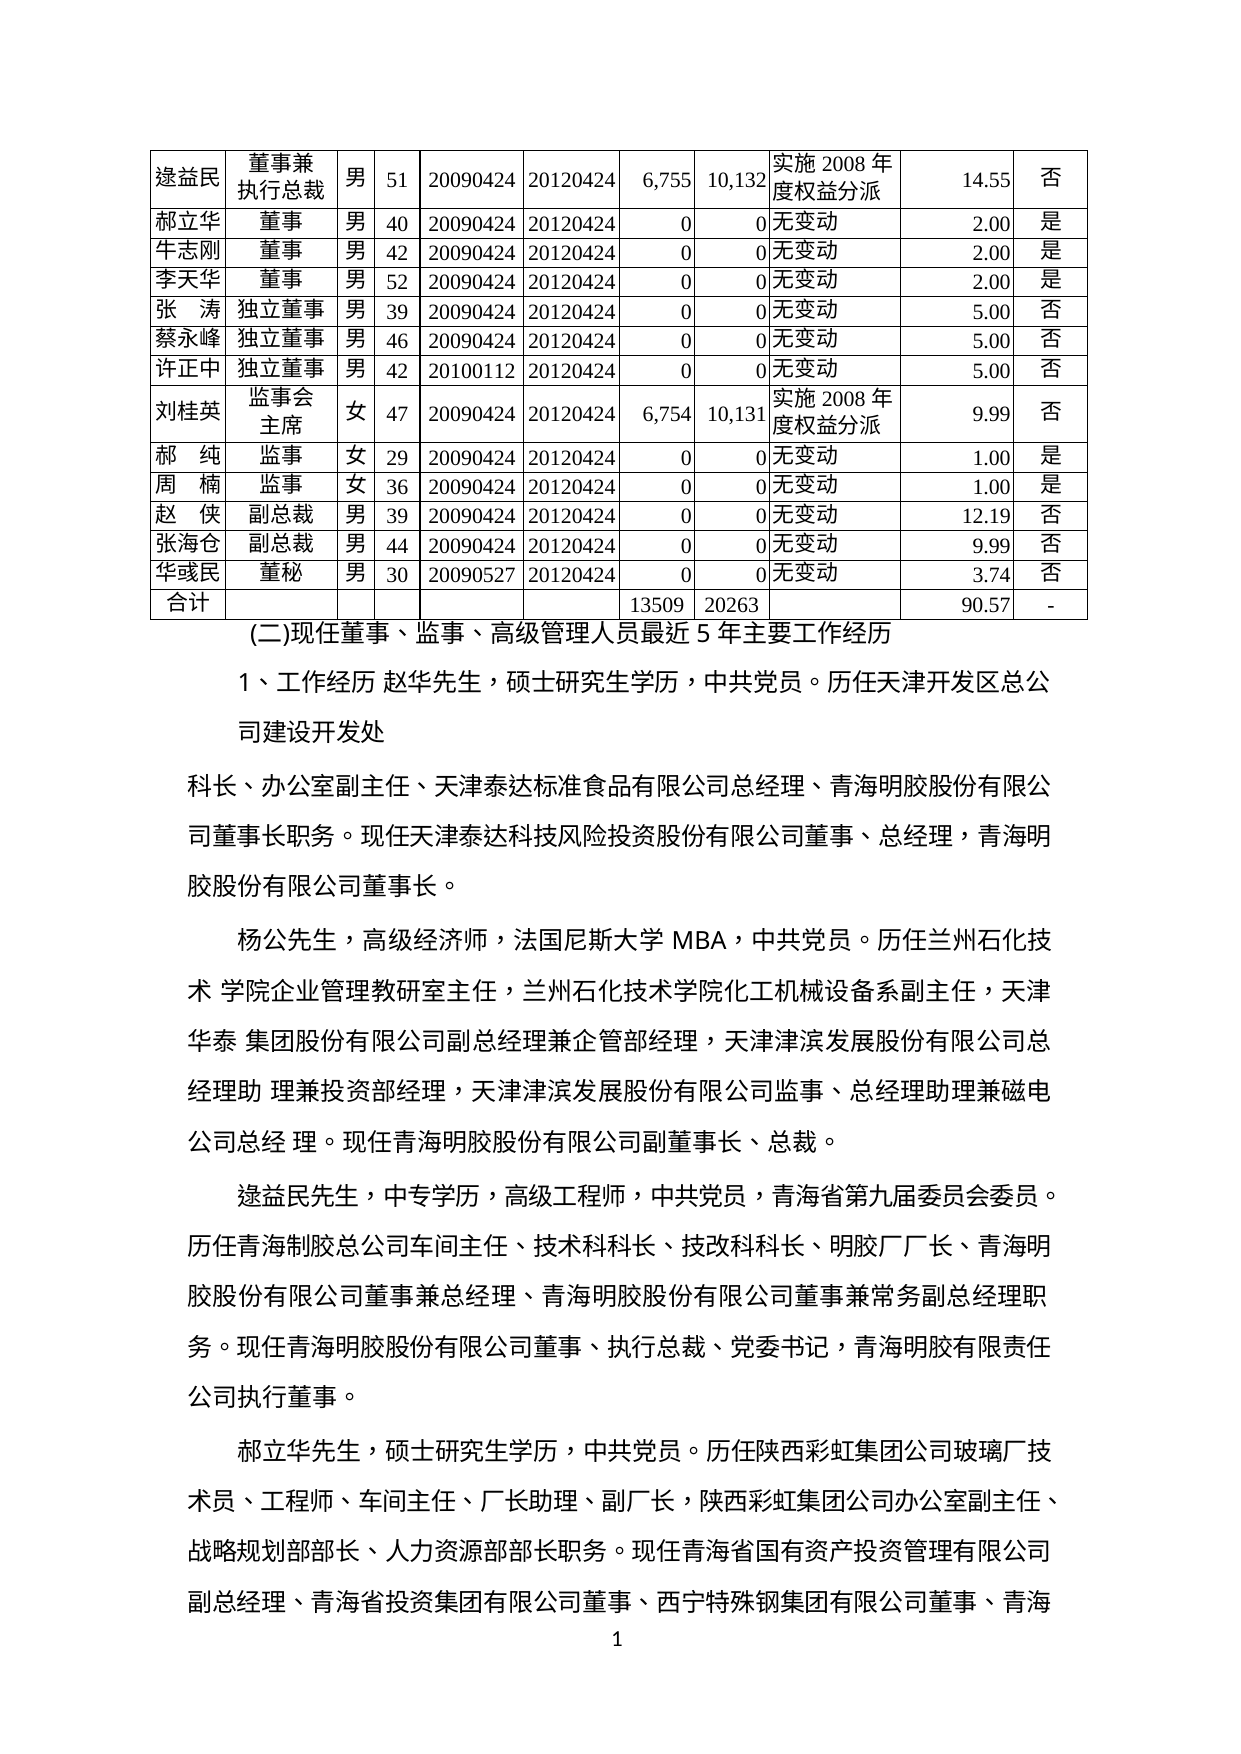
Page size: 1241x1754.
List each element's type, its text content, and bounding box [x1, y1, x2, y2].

table_cell 否 [1014, 297, 1087, 326]
table_cell 2.00 [901, 209, 1013, 237]
table_cell 0 [620, 209, 694, 237]
table_cell 0 [620, 473, 694, 501]
table_cell 20120424 [524, 531, 619, 560]
table_cell 39 [375, 297, 419, 326]
table_cell 监事 [226, 473, 337, 501]
table_cell 女 [338, 386, 374, 442]
table_cell 20090424 [421, 327, 523, 355]
table_cell 无变动 [770, 502, 900, 530]
table_cell 3.74 [901, 561, 1013, 589]
table_cell 蔡永峰 [151, 327, 225, 355]
table_cell 0 [695, 268, 769, 296]
table_cell 副总裁 [226, 502, 337, 530]
table_cell 20090424 [421, 297, 523, 326]
text 1、工作经历 赵华先生，硕士研究生学历，中共党员。历任天津开发区总公司建设开发处 [237, 664, 1054, 748]
table_header 20120424 [524, 151, 619, 208]
table_cell 刘桂英 [151, 386, 225, 442]
table_cell 无变动 [770, 268, 900, 296]
table_cell 1.00 [901, 473, 1013, 501]
table_cell 否 [1014, 531, 1087, 560]
table_cell 0 [620, 356, 694, 384]
table_cell 董事 [226, 268, 337, 296]
table_cell 90.57 [901, 590, 1013, 619]
table_cell 20090424 [421, 531, 523, 560]
table_cell 男 [338, 239, 374, 267]
table_cell 董事 [226, 239, 337, 267]
table_cell 无变动 [770, 209, 900, 237]
table_cell 男 [338, 531, 374, 560]
table_header 否 [1014, 151, 1087, 208]
table_cell 男 [338, 327, 374, 355]
table_cell 独立董事 [226, 297, 337, 326]
table_header 逯益民 [151, 151, 225, 208]
table_cell 46 [375, 327, 419, 355]
table_cell [524, 590, 619, 619]
table_cell 29 [375, 443, 419, 472]
table_cell 0 [695, 443, 769, 472]
table_cell 无变动 [770, 531, 900, 560]
table_cell 无变动 [770, 473, 900, 501]
table_cell 20090424 [421, 268, 523, 296]
table_cell 男 [338, 561, 374, 589]
table_cell 5.00 [901, 327, 1013, 355]
table_cell 12.19 [901, 502, 1013, 530]
table_cell 副总裁 [226, 531, 337, 560]
table_cell 36 [375, 473, 419, 501]
table_header 14.55 [901, 151, 1013, 208]
table_cell 0 [695, 356, 769, 384]
table_cell 20120424 [524, 209, 619, 237]
table_cell 0 [695, 209, 769, 237]
table_cell 无变动 [770, 297, 900, 326]
table_cell 无变动 [770, 356, 900, 384]
table_header 男 [338, 151, 374, 208]
table_cell 0 [620, 268, 694, 296]
table_cell 42 [375, 239, 419, 267]
table_cell 郝立华 [151, 209, 225, 237]
table_cell 周 楠 [151, 473, 225, 501]
table_cell 无变动 [770, 561, 900, 589]
table_cell 30 [375, 561, 419, 589]
table_cell 20120424 [524, 268, 619, 296]
table_header 6,755 [620, 151, 694, 208]
table_cell 39 [375, 502, 419, 530]
table_cell 0 [620, 239, 694, 267]
table_cell 华彧民 [151, 561, 225, 589]
table_cell 20090424 [421, 209, 523, 237]
table_cell 20120424 [524, 297, 619, 326]
table_cell 10,131 [695, 386, 769, 442]
text (二)现任董事、监事、高级管理人员最近 5 年主要工作经历 [250, 620, 1064, 648]
table_cell 0 [620, 297, 694, 326]
table_cell 1.00 [901, 443, 1013, 472]
table_cell 0 [695, 297, 769, 326]
table_cell 牛志刚 [151, 239, 225, 267]
table_cell 女 [338, 443, 374, 472]
table_cell 6,754 [620, 386, 694, 442]
table_cell 9.99 [901, 386, 1013, 442]
table_cell 20090424 [421, 386, 523, 442]
table_cell 2.00 [901, 239, 1013, 267]
table_cell 是 [1014, 209, 1087, 237]
table_cell 无变动 [770, 327, 900, 355]
table_cell 女 [338, 473, 374, 501]
table_cell 男 [338, 356, 374, 384]
table_cell 独立董事 [226, 327, 337, 355]
table_cell 郝 纯 [151, 443, 225, 472]
table_cell 否 [1014, 386, 1087, 442]
table_cell 0 [695, 531, 769, 560]
table_header 实施 2008 年 度权益分派 [770, 151, 900, 208]
table_cell 5.00 [901, 356, 1013, 384]
table_cell 20120424 [524, 356, 619, 384]
table_cell 男 [338, 209, 374, 237]
table_cell 20090424 [421, 443, 523, 472]
table_cell 0 [695, 327, 769, 355]
table_cell 20120424 [524, 443, 619, 472]
table_cell 20090424 [421, 473, 523, 501]
table_cell 40 [375, 209, 419, 237]
table_cell 监事 [226, 443, 337, 472]
table_cell 董秘 [226, 561, 337, 589]
table_cell 20120424 [524, 502, 619, 530]
table_cell 李天华 [151, 268, 225, 296]
table_cell [226, 590, 337, 619]
table_cell 否 [1014, 561, 1087, 589]
table_cell 男 [338, 297, 374, 326]
table_cell 独立董事 [226, 356, 337, 384]
table_cell 20120424 [524, 239, 619, 267]
table_cell 董事 [226, 209, 337, 237]
table_cell [338, 590, 374, 619]
table_cell 0 [620, 561, 694, 589]
table_cell 52 [375, 268, 419, 296]
table_cell 是 [1014, 473, 1087, 501]
table_cell 赵 侠 [151, 502, 225, 530]
table_cell 20090424 [421, 239, 523, 267]
table_cell 合计 [151, 590, 225, 619]
table_header 董事兼 执行总裁 [226, 151, 337, 208]
table_cell 是 [1014, 268, 1087, 296]
table_cell 20100112 [421, 356, 523, 384]
table_cell 5.00 [901, 297, 1013, 326]
table_cell 否 [1014, 356, 1087, 384]
table_cell 20090527 [421, 561, 523, 589]
table_cell 0 [695, 502, 769, 530]
table_cell 是 [1014, 239, 1087, 267]
table_cell 9.99 [901, 531, 1013, 560]
table_cell 0 [695, 473, 769, 501]
table_header 51 [375, 151, 419, 208]
table_cell 张 涛 [151, 297, 225, 326]
text 郝立华先生，硕士研究生学历，中共党员。历任陕西彩虹集团公司玻璃厂技 术员、工程师、车间主任、厂长助理、副厂长，陕西彩虹集团公司办公室副主任、 战略规划部部长、人力资源部部长职务。现任青海省国有资产投资管理有限公司 副总经理、青海省投资集团有限公司董事、西宁特殊钢集团有限公司董事、青海 [187, 1433, 1067, 1618]
table_header 20090424 [421, 151, 523, 208]
table_cell 20120424 [524, 473, 619, 501]
table_cell 20263 [695, 590, 769, 619]
table_cell 否 [1014, 327, 1087, 355]
table_cell [421, 590, 523, 619]
table_cell 男 [338, 502, 374, 530]
table_cell 2.00 [901, 268, 1013, 296]
table_cell [375, 590, 419, 619]
table_cell 20120424 [524, 561, 619, 589]
table_cell 是 [1014, 443, 1087, 472]
table_cell 42 [375, 356, 419, 384]
table_header 10,132 [695, 151, 769, 208]
table_cell 许正中 [151, 356, 225, 384]
table_cell 0 [695, 239, 769, 267]
table_cell 0 [695, 561, 769, 589]
table_cell 实施 2008 年 度权益分派 [770, 386, 900, 442]
table_cell 20120424 [524, 386, 619, 442]
table_cell 47 [375, 386, 419, 442]
table_cell 0 [620, 531, 694, 560]
table_cell 监事会 主席 [226, 386, 337, 442]
table_cell 无变动 [770, 239, 900, 267]
table_cell - [1014, 590, 1087, 619]
table_cell 44 [375, 531, 419, 560]
table_cell 张海仓 [151, 531, 225, 560]
table_cell 20120424 [524, 327, 619, 355]
text 逯益民先生，中专学历，高级工程师，中共党员，青海省第九届委员会委员。 历任青海制胶总公司车间主任、技术科科长、技改科科长、明胶厂厂长、青海明 胶股份有限公司董事兼总经理、青海明胶股份有限公司董事兼常务副总经理职 务。现任青海明胶股份有限公司董事、执行总裁、党委书记，青海明胶有限责任 公司执行董事。 [187, 1178, 1067, 1413]
table_cell 0 [620, 502, 694, 530]
table_cell 20090424 [421, 502, 523, 530]
table_cell [770, 590, 900, 619]
table_cell 无变动 [770, 443, 900, 472]
table_cell 否 [1014, 502, 1087, 530]
text 科长、办公室副主任、天津泰达标准食品有限公司总经理、青海明胶股份有限公 司董事长职务。现任天津泰达科技风险投资股份有限公司董事、总经理，青海明 胶股份有限公司董事长。 [187, 768, 1054, 903]
table_cell 男 [338, 268, 374, 296]
text 杨公先生，高级经济师，法国尼斯大学 MBA，中共党员。历任兰州石化技术 学院企业管理教研室主任，兰州石化技术学院化工机械设备系副主任，天津华泰 集团股份有限公司副总经理兼企管部经理，天津津滨发展股份有限公司总经理助 理兼投资部经理，天津津滨发展股份有限公司监事、总经理助理兼磁电公司总经 理。现任青海明胶股份有限公司副董事长、总裁。 [187, 923, 1053, 1158]
table_cell 0 [620, 327, 694, 355]
table_cell 0 [620, 443, 694, 472]
table_cell 13509 [620, 590, 694, 619]
